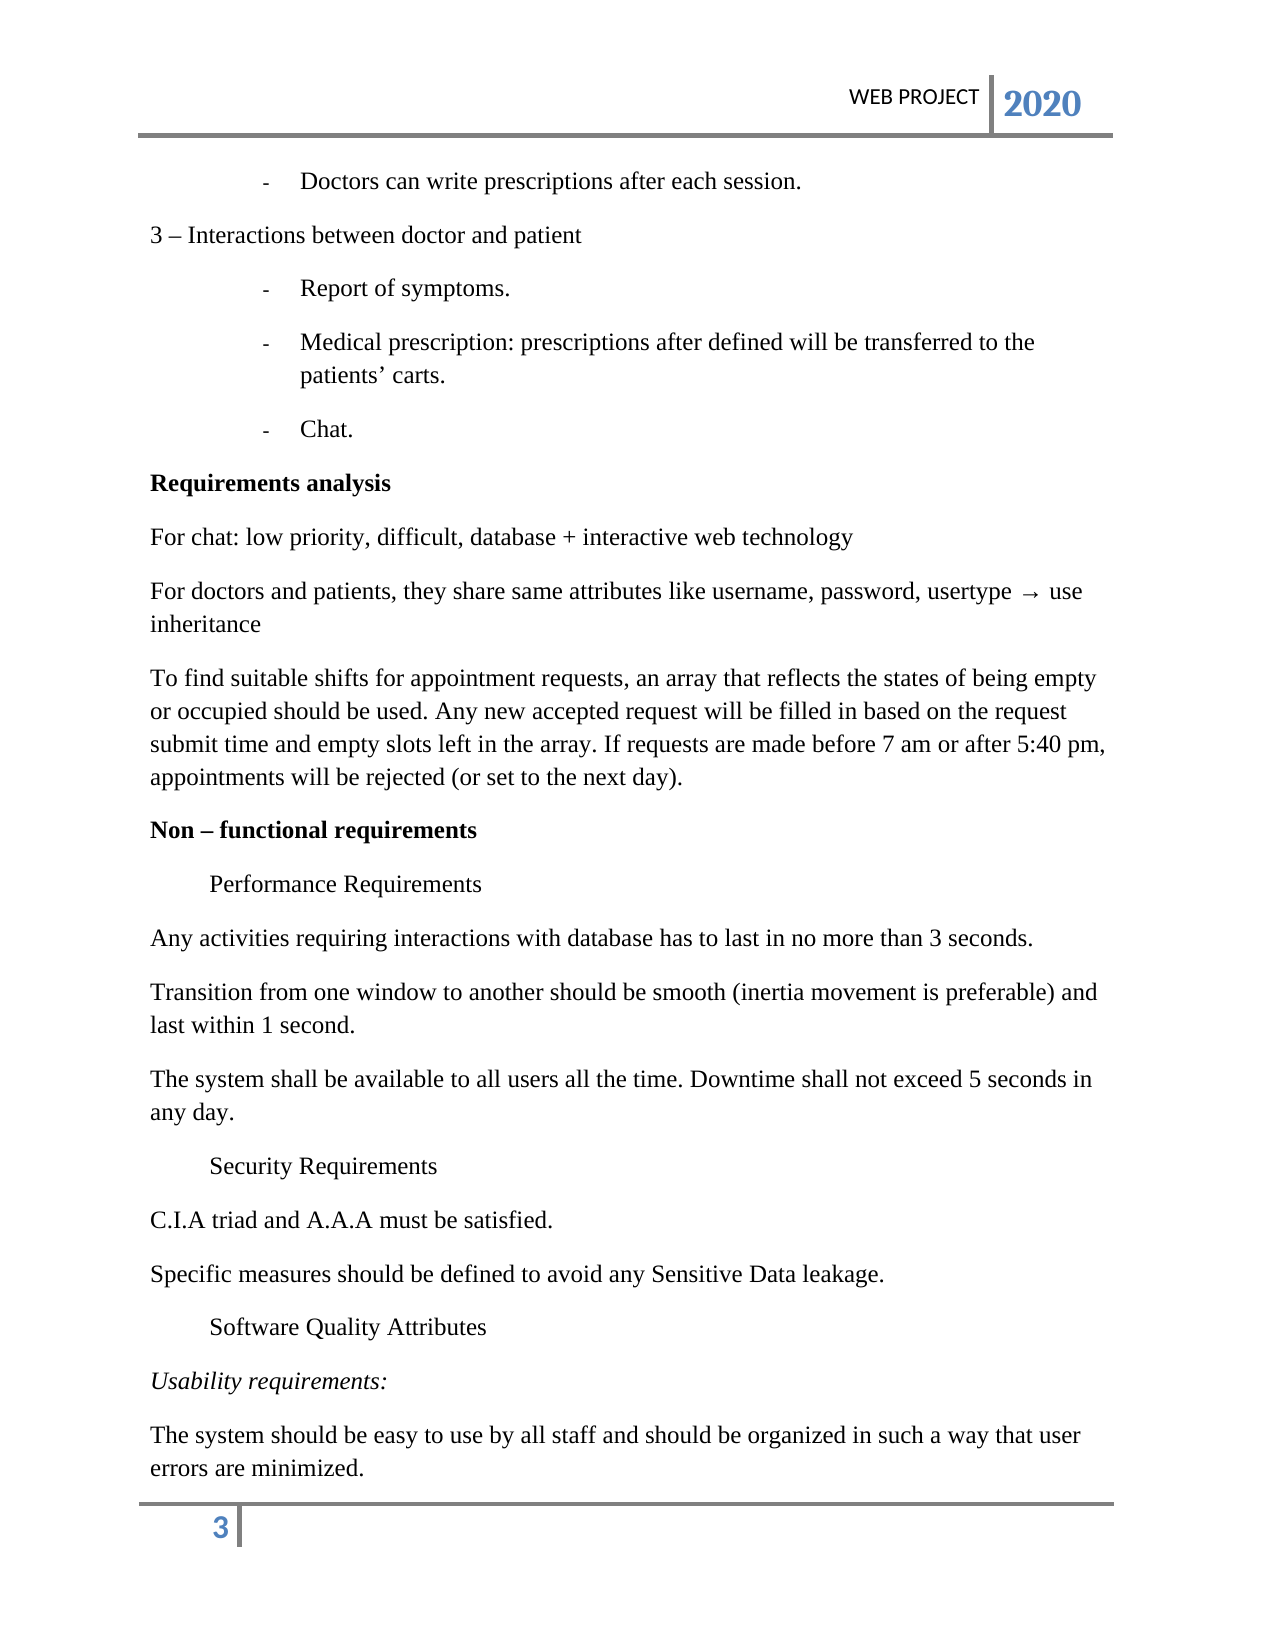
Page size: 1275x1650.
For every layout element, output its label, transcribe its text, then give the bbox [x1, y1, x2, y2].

text Software Quality Attributes [150, 1312, 1125, 1341]
text Non – functional requirements [150, 816, 1125, 844]
text Usability requirements: [150, 1366, 1125, 1395]
text 3 – Interactions between doctor and patient [150, 220, 1125, 248]
text For doctors and patients, they share same attributes like username, password, usertype → use inheritance [150, 576, 1125, 638]
text C.I.A triad and A.A.A must be satisfied. [150, 1205, 1125, 1233]
list Medical prescription: prescriptions after defined will be transferred to the patients’ carts. [262, 327, 1125, 389]
text Transition from one window to another should be smooth (inertia movement is preferable) and last within 1 second. [150, 977, 1125, 1039]
text Any activities requiring interactions with database has to last in no more than 3 seconds. [150, 923, 1125, 952]
text For chat: low priority, difficult, database + interactive web technology [150, 522, 1125, 551]
text The system shall be available to all users all the time. Downtime shall not exceed 5 seconds in any day. [150, 1064, 1125, 1126]
text The system should be easy to use by all staff and should be organized in such a way that user errors are minimized. [150, 1420, 1125, 1482]
text Performance Requirements [150, 869, 1125, 898]
text To find suitable shifts for appointment requests, an array that reflects the states of being empty or occupied should be used. Any new accepted request will be filled in based on the request submit time and empty slots left in the array. If requests are made before 7 am or after 5:40 pm, appointments will be rejected (or set to the next day). [150, 663, 1125, 791]
text Security Requirements [150, 1151, 1125, 1180]
list Doctors can write prescriptions after each session. [262, 166, 1125, 194]
list Chat. [262, 414, 1125, 443]
list Report of symptoms. [262, 273, 1125, 302]
text Specific measures should be defined to avoid any Sensitive Data leakage. [150, 1259, 1125, 1287]
text Requirements analysis [150, 468, 1125, 497]
